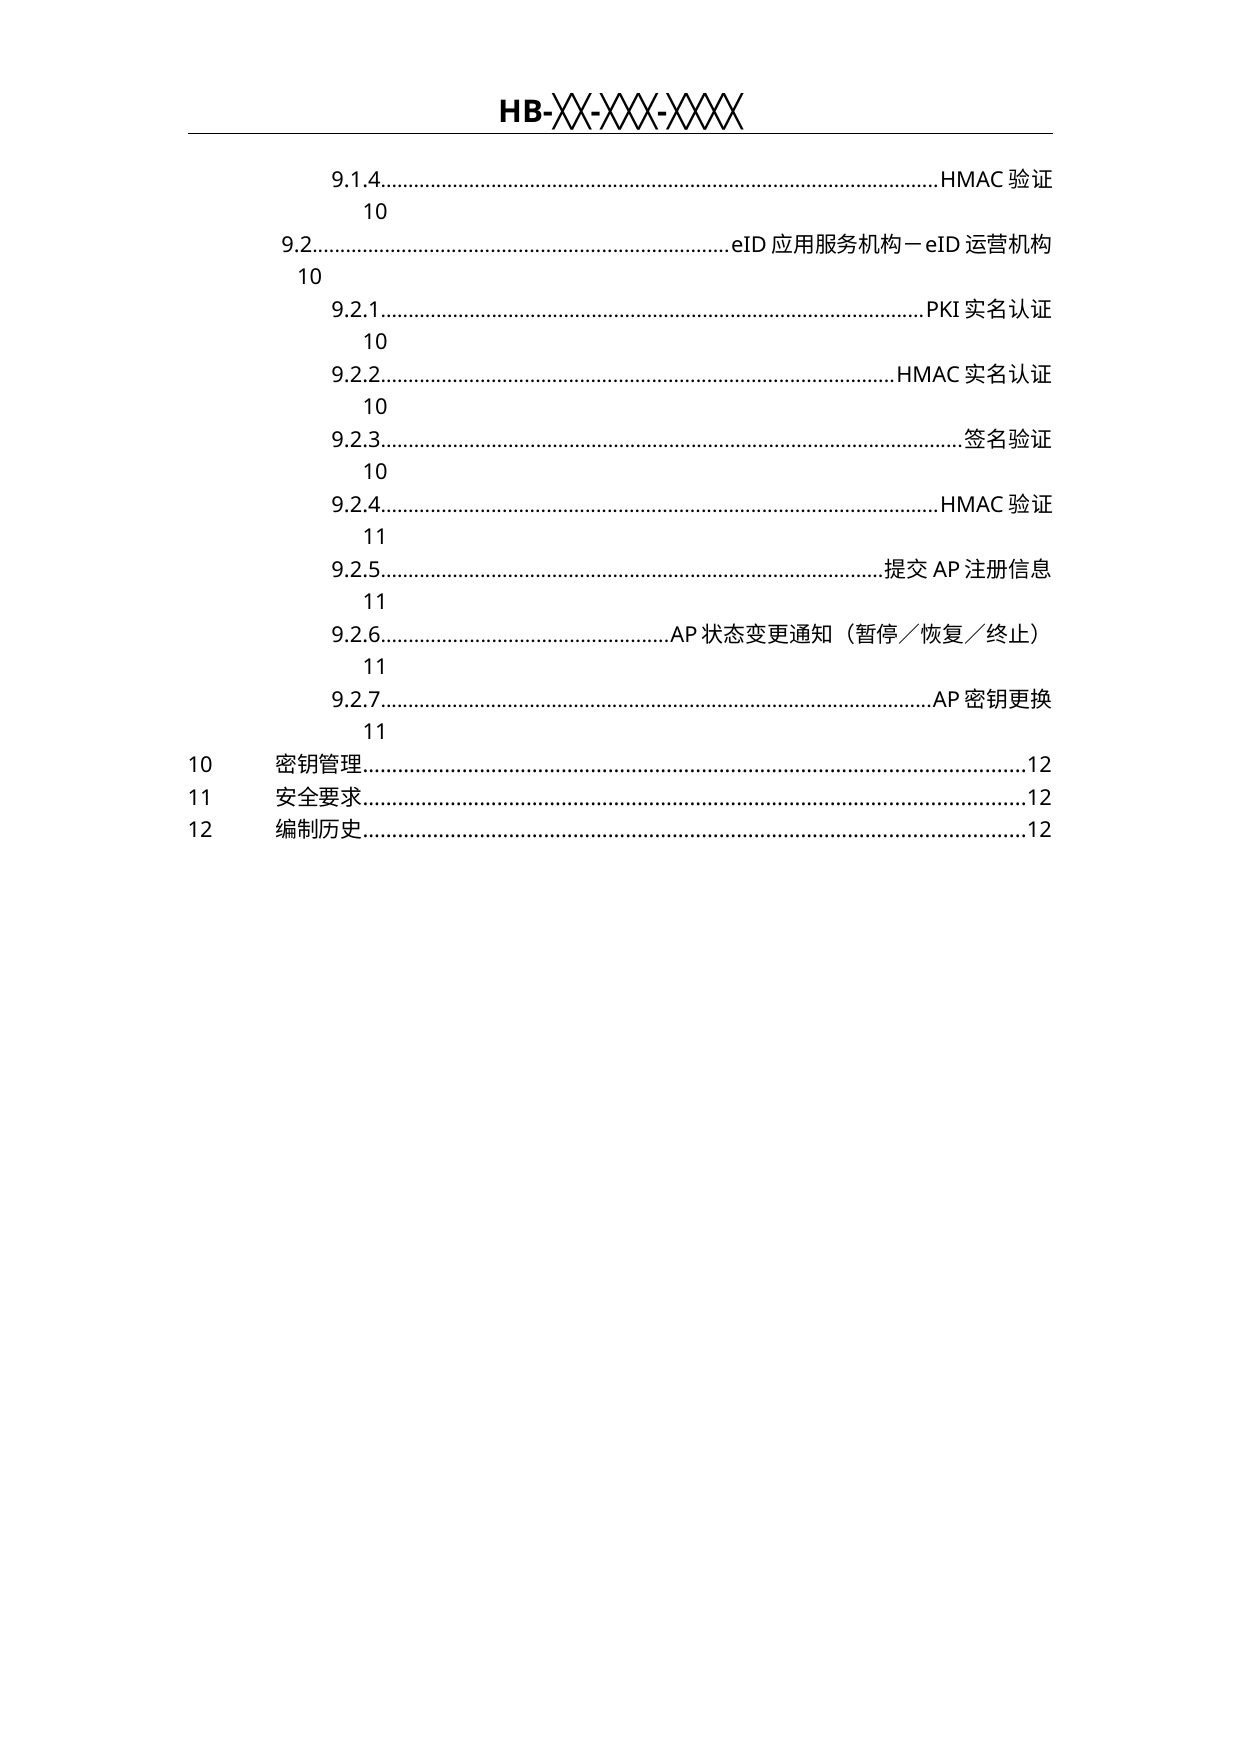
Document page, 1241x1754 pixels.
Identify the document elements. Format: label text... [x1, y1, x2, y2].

text 9.2.6 AP状态变更通知（暂停／恢复／终止） 11 [287, 617, 1053, 682]
text 9.2.2 HMAC实名认证 10 [287, 357, 1053, 422]
text 12 编制历史 12 [187, 812, 1053, 844]
text 10 密钥管理 12 [187, 747, 1053, 779]
text 9.2.7 AP密钥更换 11 [287, 682, 1053, 747]
text 9.1.4 HMAC验证 10 [287, 162, 1053, 227]
text 9.2.1 PKI实名认证 10 [287, 292, 1053, 357]
text 11 安全要求 12 [187, 779, 1053, 812]
text 9.2.5 提交AP注册信息 11 [287, 552, 1053, 617]
text 9.2.3 签名验证 10 [287, 422, 1053, 487]
text 9.2.4 HMAC验证 11 [287, 487, 1053, 552]
text 9.2 eID应用服务机构－eID运营机构 10 [237, 227, 1053, 292]
